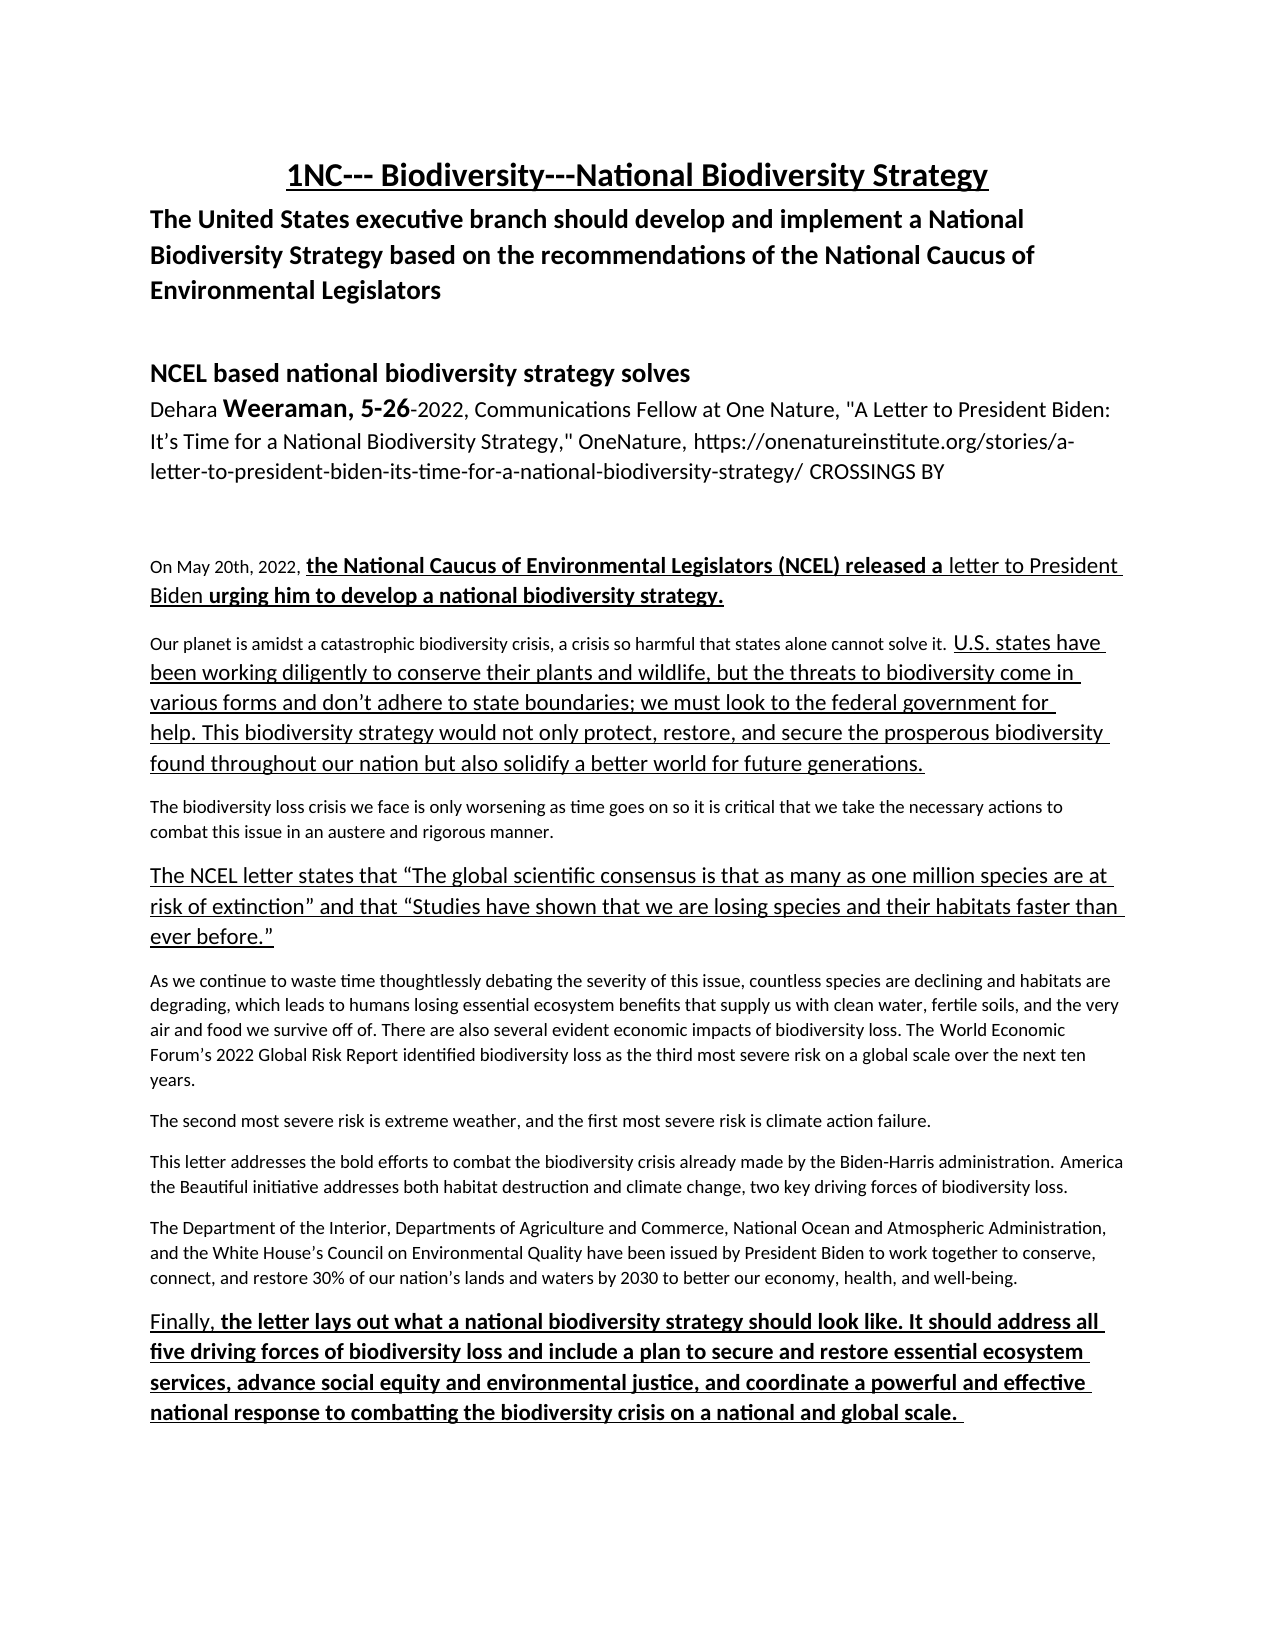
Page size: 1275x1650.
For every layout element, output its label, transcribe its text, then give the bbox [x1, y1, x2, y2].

subtitle 1NC--- Biodiversity---National Biodiversity Strategy [150, 154, 1125, 195]
text As we continue to waste time thoughtlessly debating the severity of this issue, countless species are declining and habitats are degrading, which leads to humans losing essential ecosystem benefits that supply us with clean water, fertile soils, and the very air and food we survive off of. There are also several evident economic impacts of biodiversity loss. The World Economic Forum’s 2022 Global Risk Report identified biodiversity loss as the third most severe risk on a global scale over the next ten years. [150, 969, 1125, 1091]
subtitle NCEL based national biodiversity strategy solves [150, 356, 1125, 389]
text The biodiversity loss crisis we face is only worsening as time goes on so it is critical that we take the necessary actions to combat this issue in an austere and rigorous manner. [150, 796, 1125, 843]
text Our planet is amidst a catastrophic biodiversity crisis, a crisis so harmful that states alone cannot solve it. U.S. states have been working diligently to conserve their plants and wildlife, but the threats to biodiversity come in various forms and don’t adhere to state boundaries; we must look to the federal government for help. This biodiversity strategy would not only protect, restore, and secure the prosperous biodiversity found throughout our nation but also solidify a better world for future generations. [150, 628, 1125, 777]
text This letter addresses the bold efforts to combat the biodiversity crisis already made by the Biden-Harris administration. America the Beautiful initiative addresses both habitat destruction and climate change, two key driving forces of biodiversity loss. [150, 1150, 1125, 1198]
subtitle The United States executive branch should develop and implement a National Biodiversity Strategy based on the recommendations of the National Caucus of Environmental Legislators [150, 202, 1125, 307]
text The Department of the Interior, Departments of Agriculture and Commerce, National Ocean and Atmospheric Administration, and the White House’s Council on Environmental Quality have been issued by President Biden to work together to conserve, connect, and restore 30% of our nation’s lands and waters by 2030 to better our economy, health, and well-being. [150, 1216, 1125, 1289]
text The NCEL letter states that “The global scientific consensus is that as many as one million species are at risk of extinction” and that “Studies have shown that we are losing species and their habitats faster than ever before.” [150, 862, 1125, 916]
text Finally, the letter lays out what a national biodiversity strategy should look like. It should address all five driving forces of biodiversity loss and include a plan to secure and restore essential ecosystem services, advance social equity and environmental justice, and coordinate a powerful and effective national response to combatting the biodiversity crisis on a national and global scale. [150, 1307, 1125, 1426]
text The second most severe risk is extreme weather, and the first most severe risk is climate action failure. [150, 1109, 1125, 1132]
text Dehara Weeraman, 5-26-2022, Communications Fellow at One Nature, "A Letter to President Biden: It’s Time for a National Biodiversity Strategy," OneNature, https://onenatureinstitute.org/stories/a-letter-to-president-biden-its-time-for-a-national-biodiversity-strategy/ CROSSINGS BY [150, 392, 1125, 485]
text On May 20th, 2022, the National Caucus of Environmental Legislators (NCEL) released a letter to President Biden urging him to develop a national biodiversity strategy. [150, 551, 1125, 609]
text The NCEL letter states that “The global scientific consensus is that as many as one million species are at risk of extinction” and that “Studies have shown that we are losing species and their habitats faster than ever before.” [150, 917, 1125, 950]
